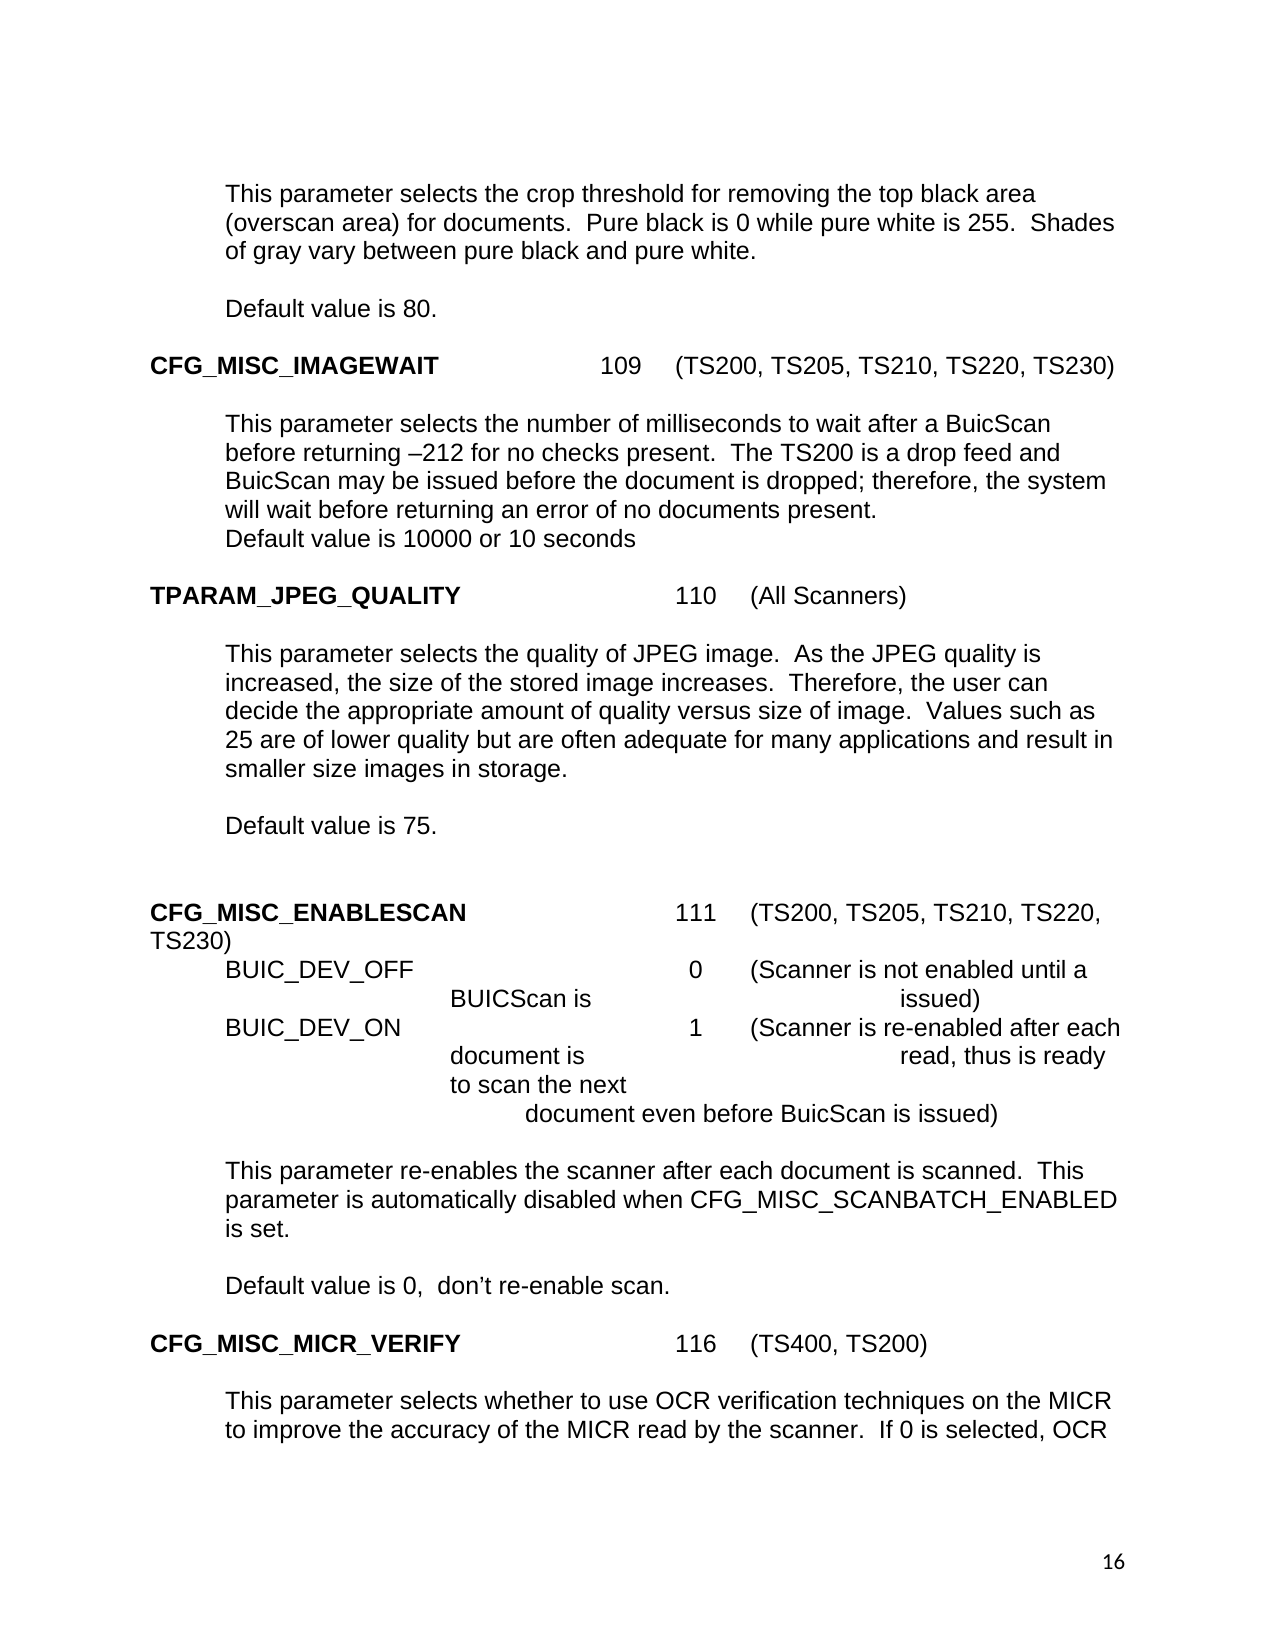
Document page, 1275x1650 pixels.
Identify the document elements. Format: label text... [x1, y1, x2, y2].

text CFG_MISC_ENABLESCAN 111 (TS200, TS205, TS210, TS220, TS230) [150, 897, 1125, 955]
text CFG_MISC_IMAGEWAIT 109 (TS200, TS205, TS210, TS220, TS230) [150, 351, 1125, 380]
text This parameter selects the number of milliseconds to wait after a BuicScan before returning –212 for no checks present. The TS200 is a drop feed and BuicScan may be issued before the document is dropped; therefore, the system will wait before returning an error of no documents present. [225, 409, 1125, 524]
text Default value is 80. [225, 294, 1125, 322]
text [225, 1386, 1125, 1444]
text BUIC_DEV_OFF 0 (Scanner is not enabled until a BUICScan is issued) [225, 955, 1125, 1012]
text Default value is 10000 or 10 seconds [150, 524, 1125, 552]
text TPARAM_JPEG_QUALITY 110 (All Scanners) [150, 581, 1125, 610]
text Default value is 0, don’t re-enable scan. [150, 1271, 1125, 1300]
text This parameter selects the quality of JPEG image. As the JPEG quality is increased, the size of the stored image increases. Therefore, the user can decide the appropriate amount of quality versus size of image. Values such as 25 are of lower quality but are often adequate for many applications and result in smaller size images in storage. [225, 639, 1125, 782]
text BUIC_DEV_ON 1 (Scanner is re-enabled after each document is read, thus is ready to scan the next document even before BuicScan is issued) [225, 1012, 1125, 1127]
text This parameter selects the crop threshold for removing the top black area (overscan area) for documents. Pure black is 0 while pure white is 255. Shades of gray vary between pure black and pure white. [225, 179, 1125, 265]
text This parameter re-enables the scanner after each document is scanned. This parameter is automatically disabled when CFG_MISC_SCANBATCH_ENABLED is set. [225, 1156, 1125, 1242]
text CFG_MISC_MICR_VERIFY 116 (TS400, TS200) [150, 1329, 1125, 1357]
text Default value is 75. [225, 811, 1125, 840]
